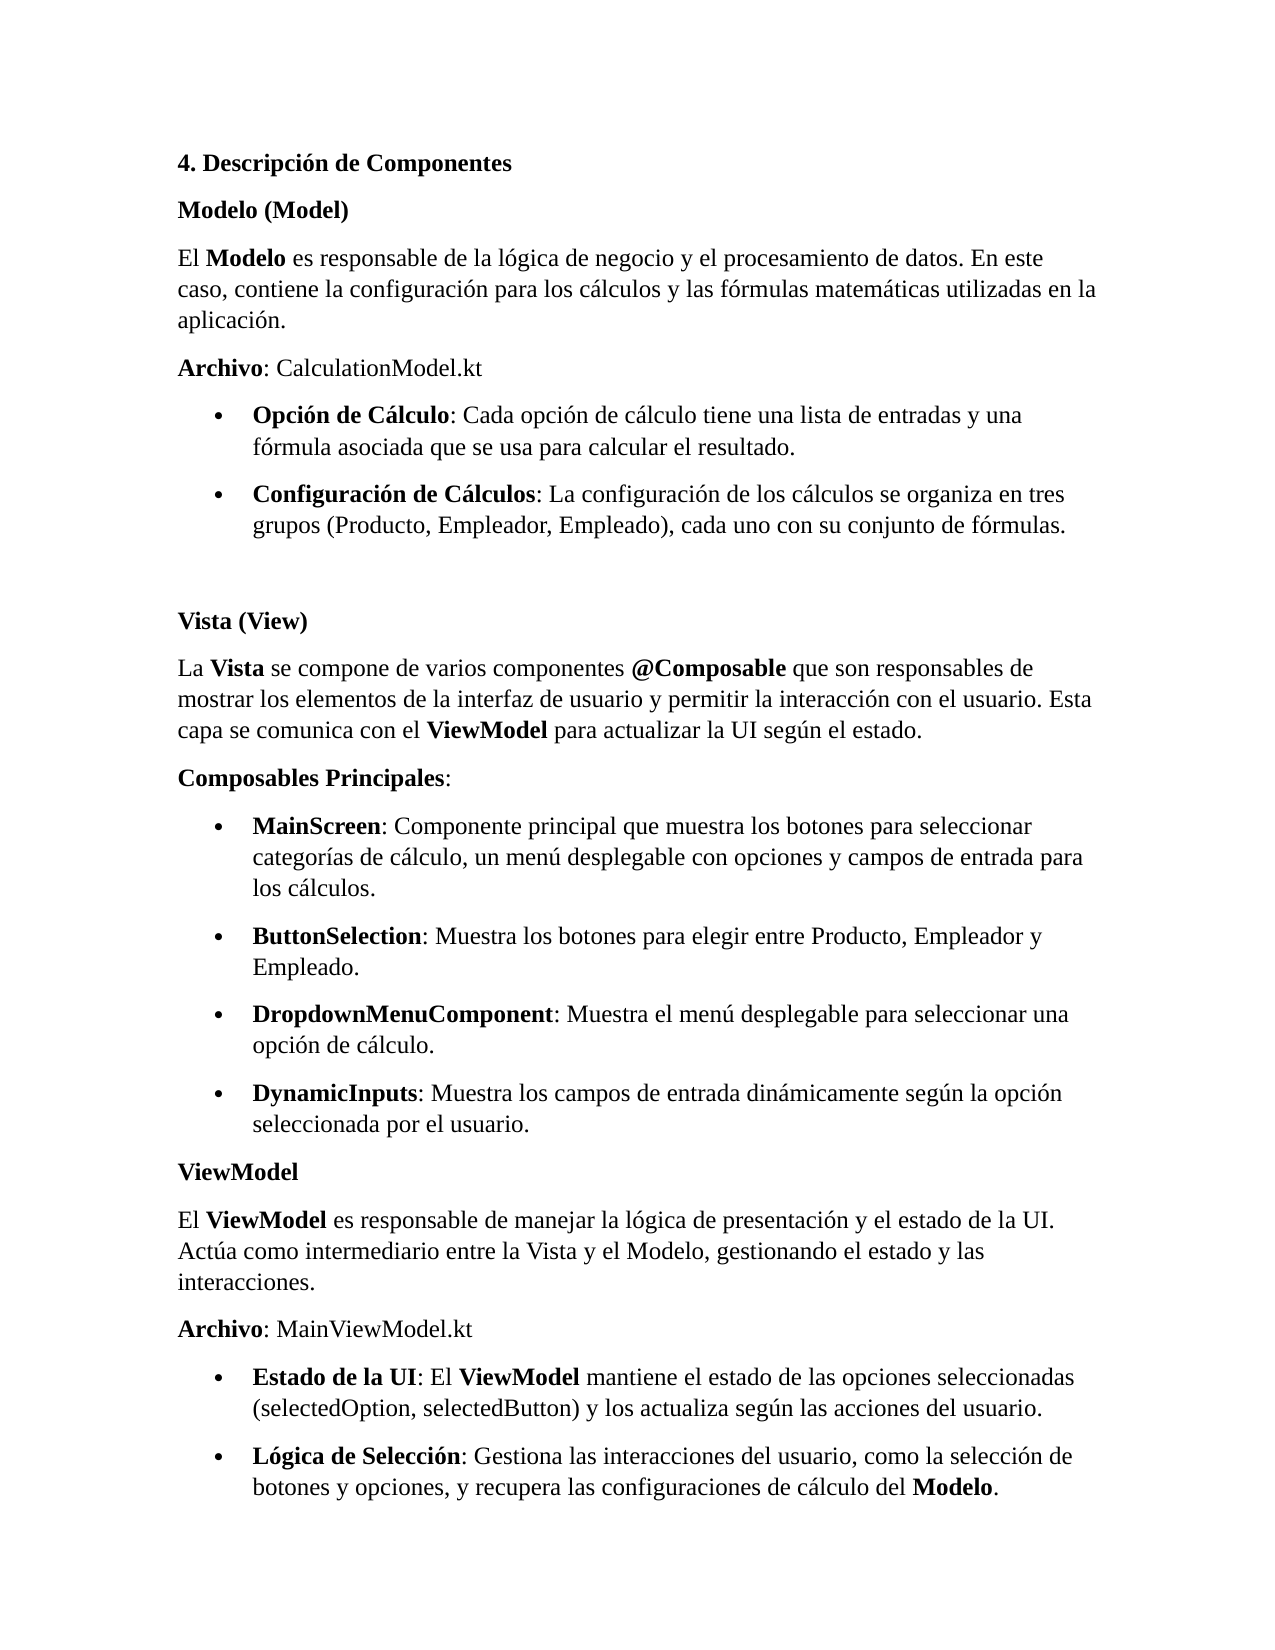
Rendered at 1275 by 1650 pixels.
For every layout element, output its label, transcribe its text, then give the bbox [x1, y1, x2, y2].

text Archivo: MainViewModel.kt [177, 1314, 1098, 1343]
list DropdownMenuComponent: Muestra el menú desplegable para seleccionar una opción de cálculo. [215, 999, 1098, 1059]
list Configuración de Cálculos: La configuración de los cálculos se organiza en tres grupos (Producto, Empleador, Empleado), cada uno con su conjunto de fórmulas. [215, 479, 1098, 539]
text Modelo (Model) [177, 195, 1098, 224]
list MainScreen: Componente principal que muestra los botones para seleccionar categorías de cálculo, un menú desplegable con opciones y campos de entrada para los cálculos. [215, 811, 1098, 902]
text Composables Principales: [177, 763, 1098, 792]
text Archivo: CalculationModel.kt [177, 353, 1098, 382]
list Opción de Cálculo: Cada opción de cálculo tiene una lista de entradas y una fórmula asociada que se usa para calcular el resultado. [215, 401, 1098, 460]
text El ViewModel es responsable de manejar la lógica de presentación y el estado de la UI. Actúa como intermediario entre la Vista y el Modelo, gestionando el estado y las interacciones. [177, 1205, 1098, 1296]
text Vista (View) [177, 606, 1098, 634]
list ButtonSelection: Muestra los botones para elegir entre Producto, Empleador y Empleado. [215, 921, 1098, 981]
text La Vista se compone de varios componentes @Composable que son responsables de mostrar los elementos de la interfaz de usuario y permitir la interacción con el usuario. Esta capa se comunica con el ViewModel para actualizar la UI según el estado. [177, 653, 1098, 744]
list DynamicInputs: Muestra los campos de entrada dinámicamente según la opción seleccionada por el usuario. [215, 1078, 1098, 1138]
text ViewModel [177, 1157, 1098, 1186]
list Lógica de Selección: Gestiona las interacciones del usuario, como la selección de botones y opciones, y recupera las configuraciones de cálculo del Modelo. [215, 1441, 1098, 1501]
text 4. Descripción de Componentes [177, 148, 1098, 176]
list Estado de la UI: El ViewModel mantiene el estado de las opciones seleccionadas (selectedOption, selectedButton) y los actualiza según las acciones del usuario. [215, 1362, 1098, 1422]
text El Modelo es responsable de la lógica de negocio y el procesamiento de datos. En este caso, contiene la configuración para los cálculos y las fórmulas matemáticas utilizadas en la aplicación. [177, 243, 1098, 334]
